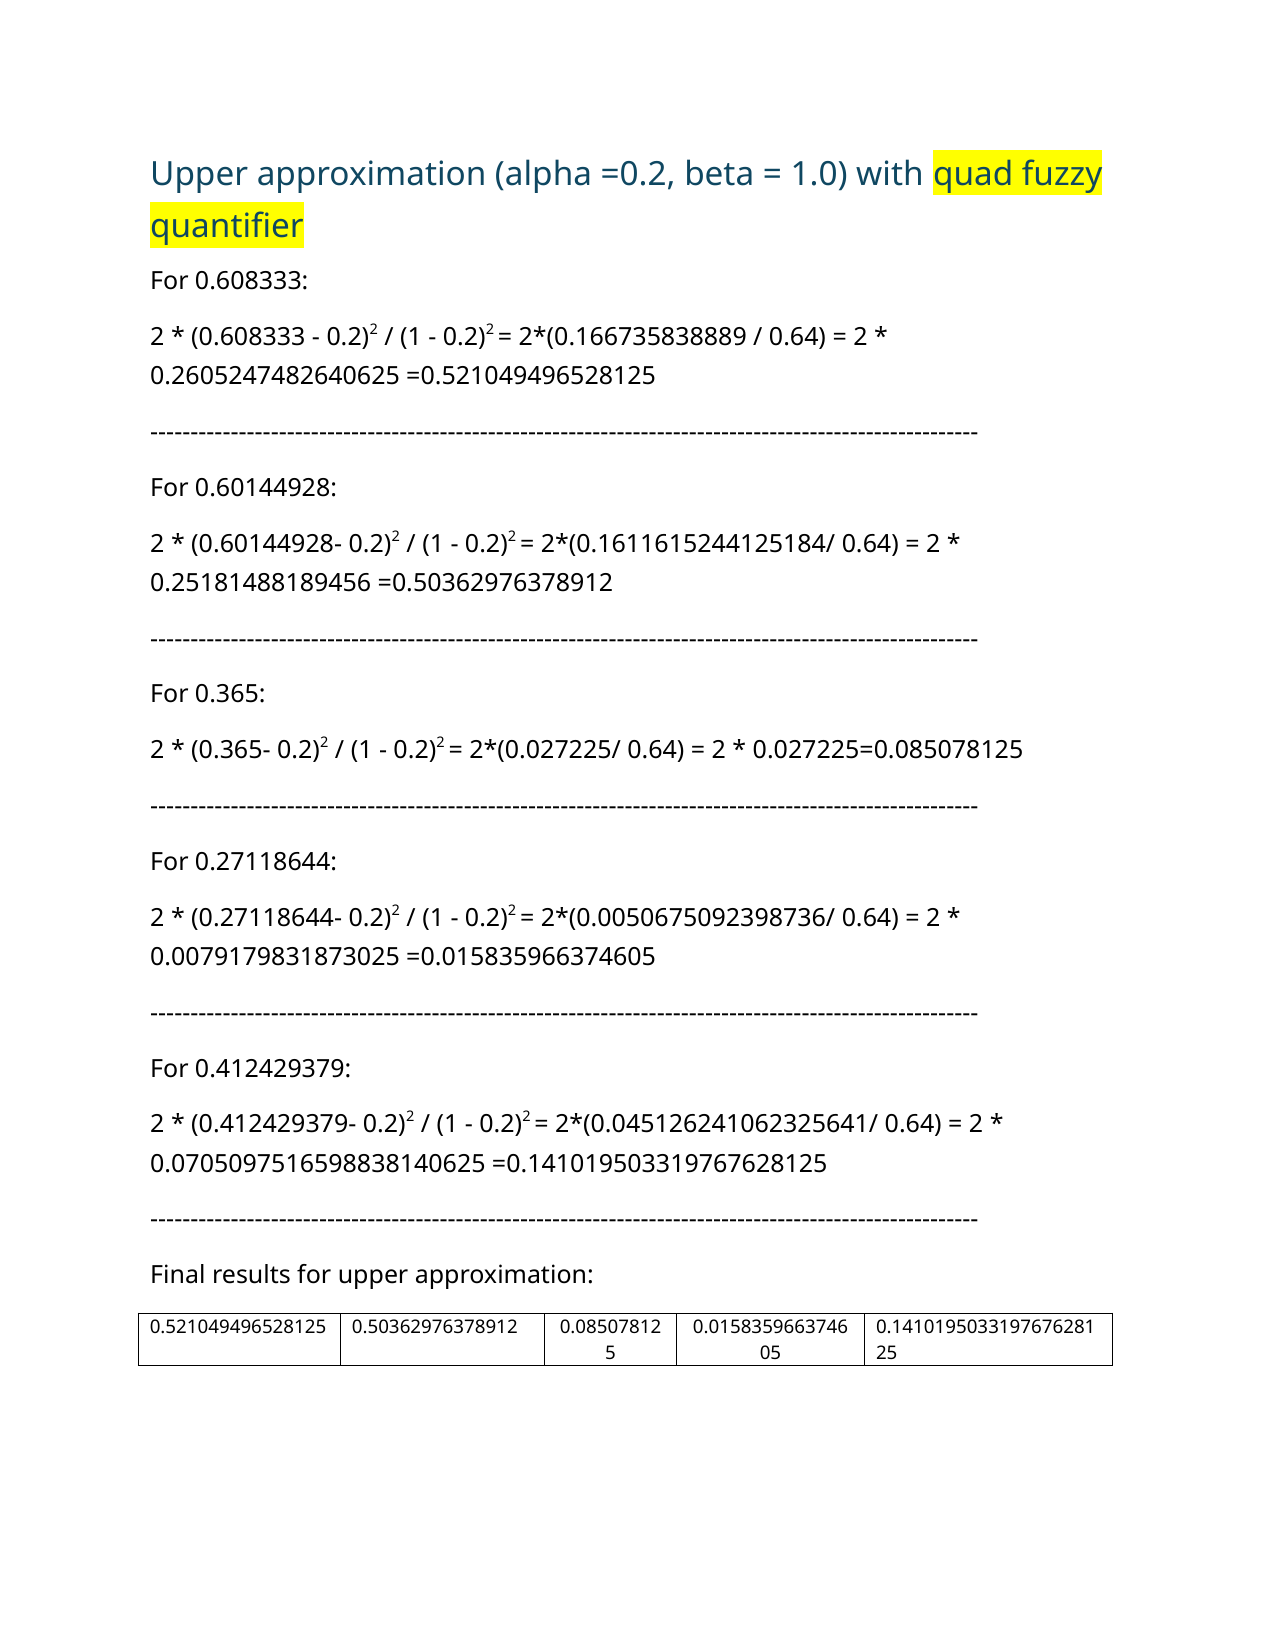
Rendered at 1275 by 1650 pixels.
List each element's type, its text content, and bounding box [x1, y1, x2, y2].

text 2 * (0.608333 - 0.2)2 / (1 - 0.2)2 = 2*(0.166735838889 / 0.64) = 2 * 0.2605247482640625 =0.521049496528125 [150, 318, 1125, 392]
text For 0.27118644: [150, 843, 1125, 878]
text For 0.60144928: [150, 469, 1125, 503]
text ------------------------------------------------------------------------------------------------------- [150, 620, 1125, 654]
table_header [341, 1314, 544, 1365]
text For 0.608333: [150, 263, 1125, 297]
text ------------------------------------------------------------------------------------------------------- [150, 994, 1125, 1028]
text 2 * (0.365- 0.2)2 / (1 - 0.2)2 = 2*(0.027225/ 0.64) = 2 * 0.027225=0.085078125 [150, 732, 1125, 766]
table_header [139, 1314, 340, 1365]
text 2 * (0.60144928- 0.2)2 / (1 - 0.2)2 = 2*(0.1611615244125184/ 0.64) = 2 * 0.25181488189456 =0.50362976378912 [150, 525, 1125, 598]
text 2 * (0.27118644- 0.2)2 / (1 - 0.2)2 = 2*(0.0050675092398736/ 0.64) = 2 * 0.0079179831873025 =0.015835966374605 [150, 899, 1125, 973]
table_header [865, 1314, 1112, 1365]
text For 0.412429379: [150, 1050, 1125, 1084]
text ------------------------------------------------------------------------------------------------------- [150, 1201, 1125, 1235]
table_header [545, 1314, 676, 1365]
text ------------------------------------------------------------------------------------------------------- [150, 413, 1125, 448]
text For 0.365: [150, 676, 1125, 710]
text Final results for upper approximation: [150, 1257, 1125, 1291]
subtitle Upper approximation (alpha =0.2, beta = 1.0) with quad fuzzy quantifier [150, 150, 1125, 248]
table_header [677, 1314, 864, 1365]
text ------------------------------------------------------------------------------------------------------- [150, 788, 1125, 822]
text 2 * (0.412429379- 0.2)2 / (1 - 0.2)2 = 2*(0.045126241062325641/ 0.64) = 2 * 0.0705097516598838140625 =0.141019503319767628125 [150, 1106, 1125, 1179]
